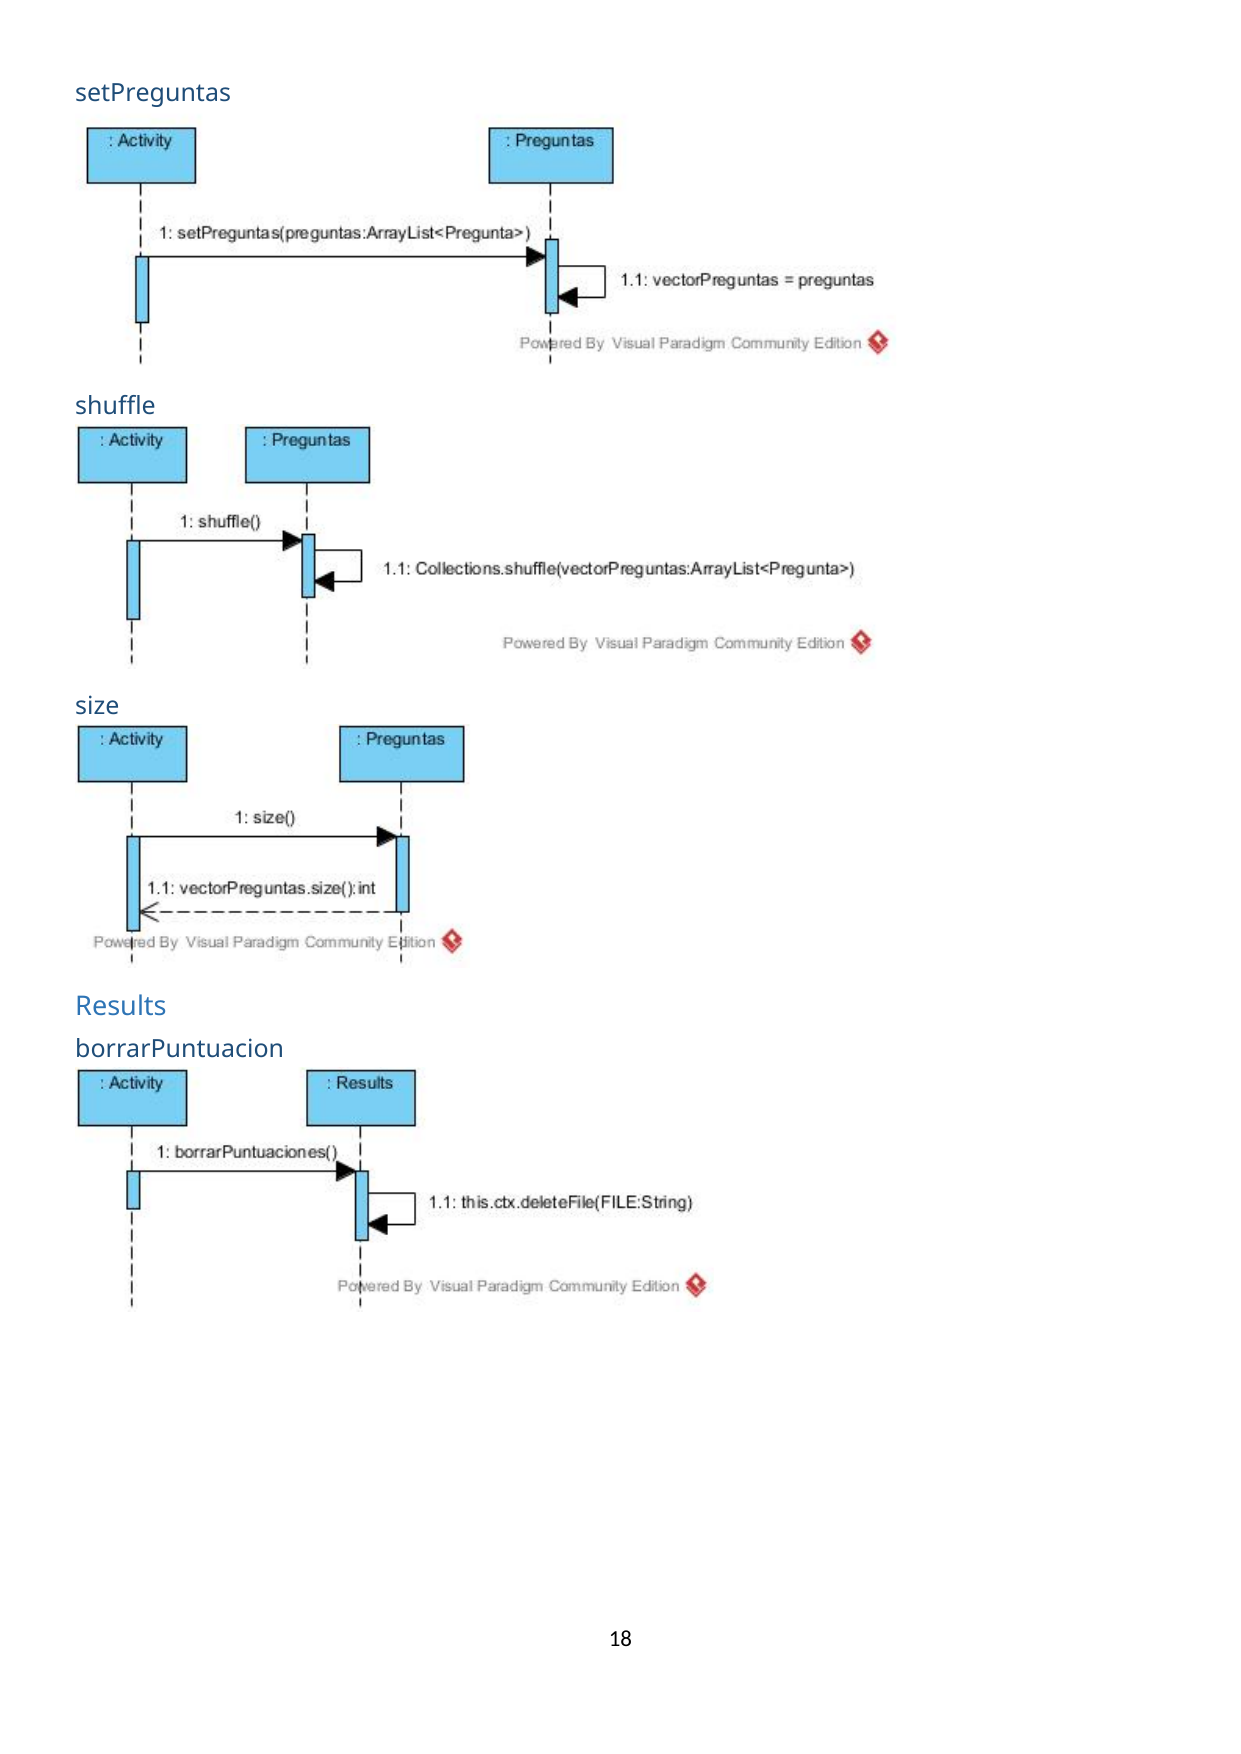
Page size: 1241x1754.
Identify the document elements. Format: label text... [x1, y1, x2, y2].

subtitle borrarPuntuacion [75, 1031, 1165, 1065]
picture [75, 1067, 714, 1312]
subtitle shuffle [75, 388, 1165, 422]
subtitle setPreguntas [75, 75, 1165, 109]
picture [75, 111, 897, 369]
picture [75, 724, 471, 968]
picture [75, 424, 880, 669]
subtitle size [75, 687, 1165, 721]
subtitle Results [75, 987, 1165, 1023]
